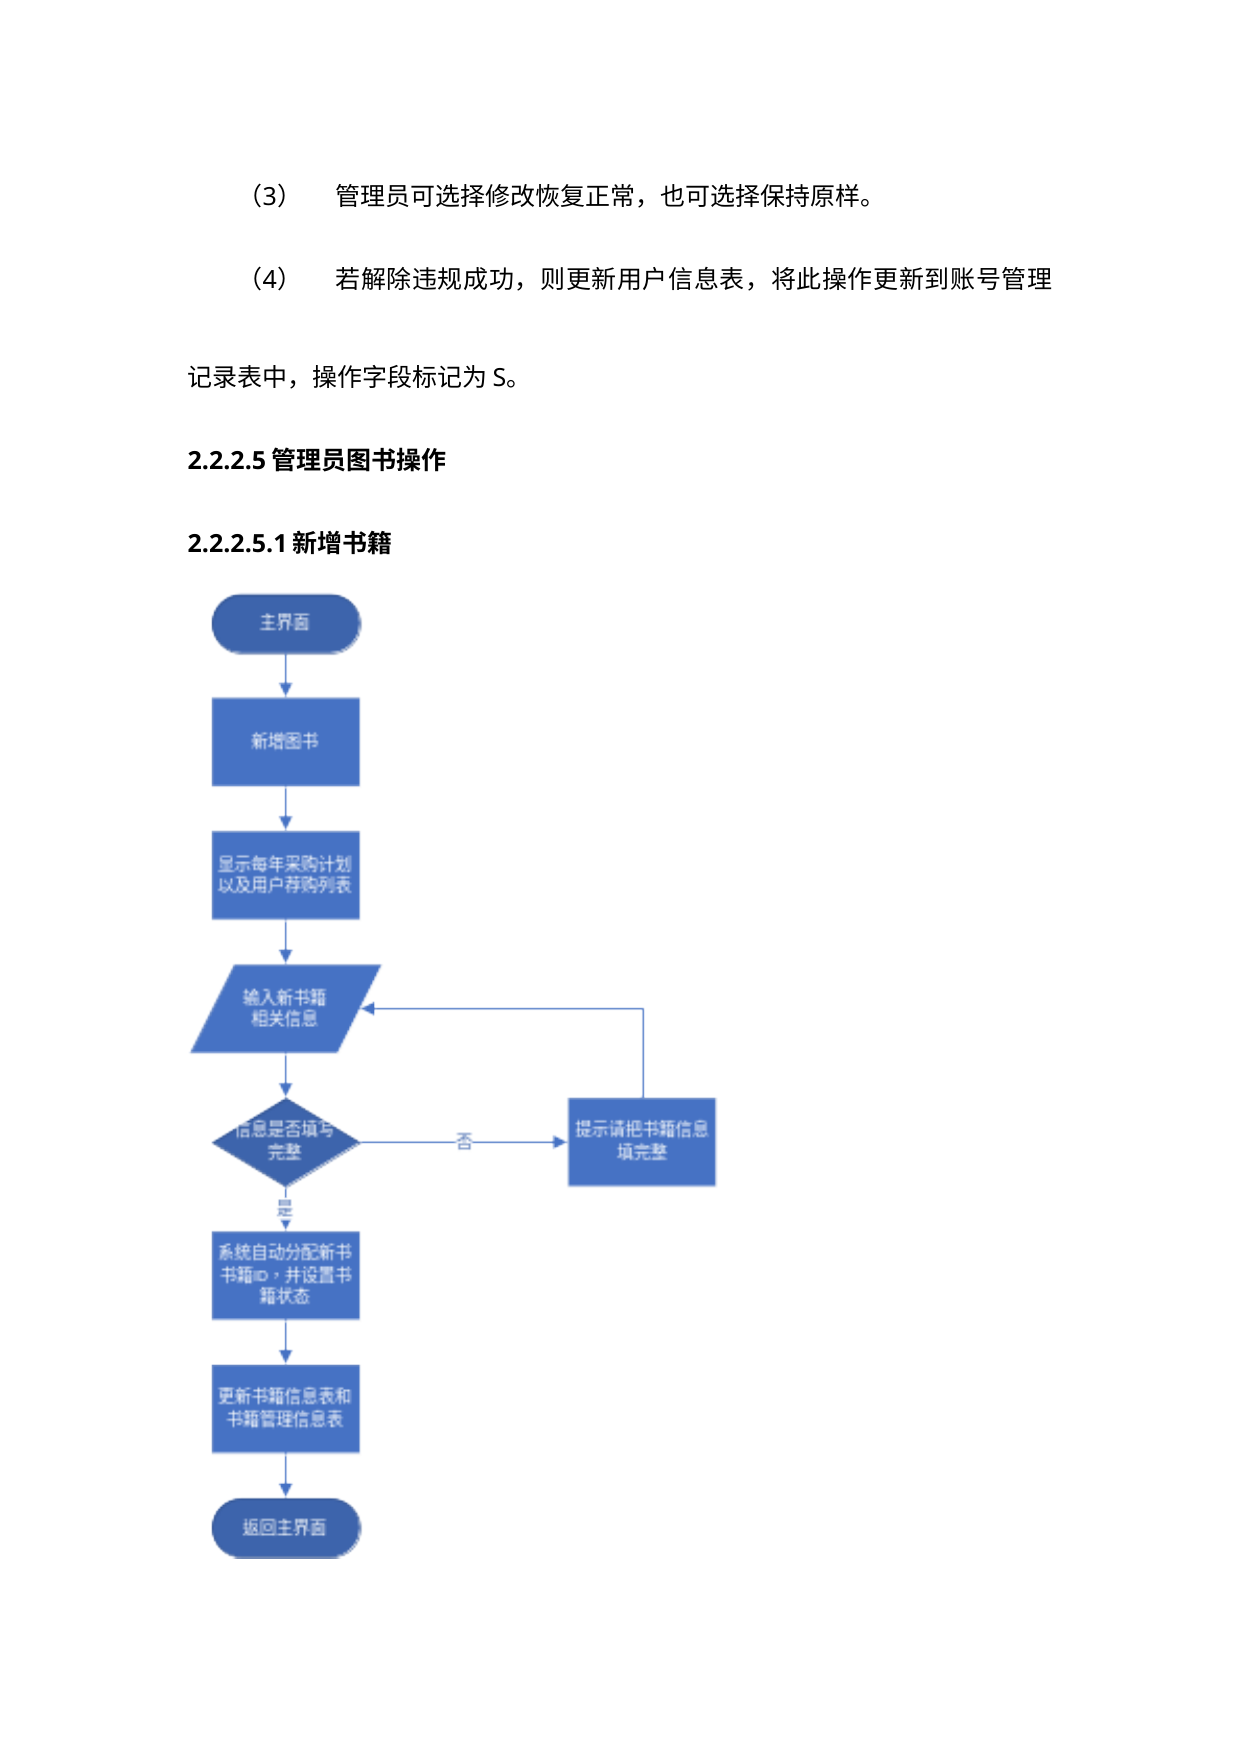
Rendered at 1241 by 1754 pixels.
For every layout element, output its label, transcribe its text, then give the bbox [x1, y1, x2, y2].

list 管理员可选择修改恢复正常，也可选择保持原样。 [187, 162, 1053, 227]
list 2.2.2.5.1新增书籍 [187, 509, 1053, 574]
list 若解除违规成功，则更新用户信息表，将此操作更新到账号管理记录表中，操作字段标记为S。 [187, 245, 1053, 408]
list 2.2.2.5管理员图书操作 [187, 426, 1053, 491]
